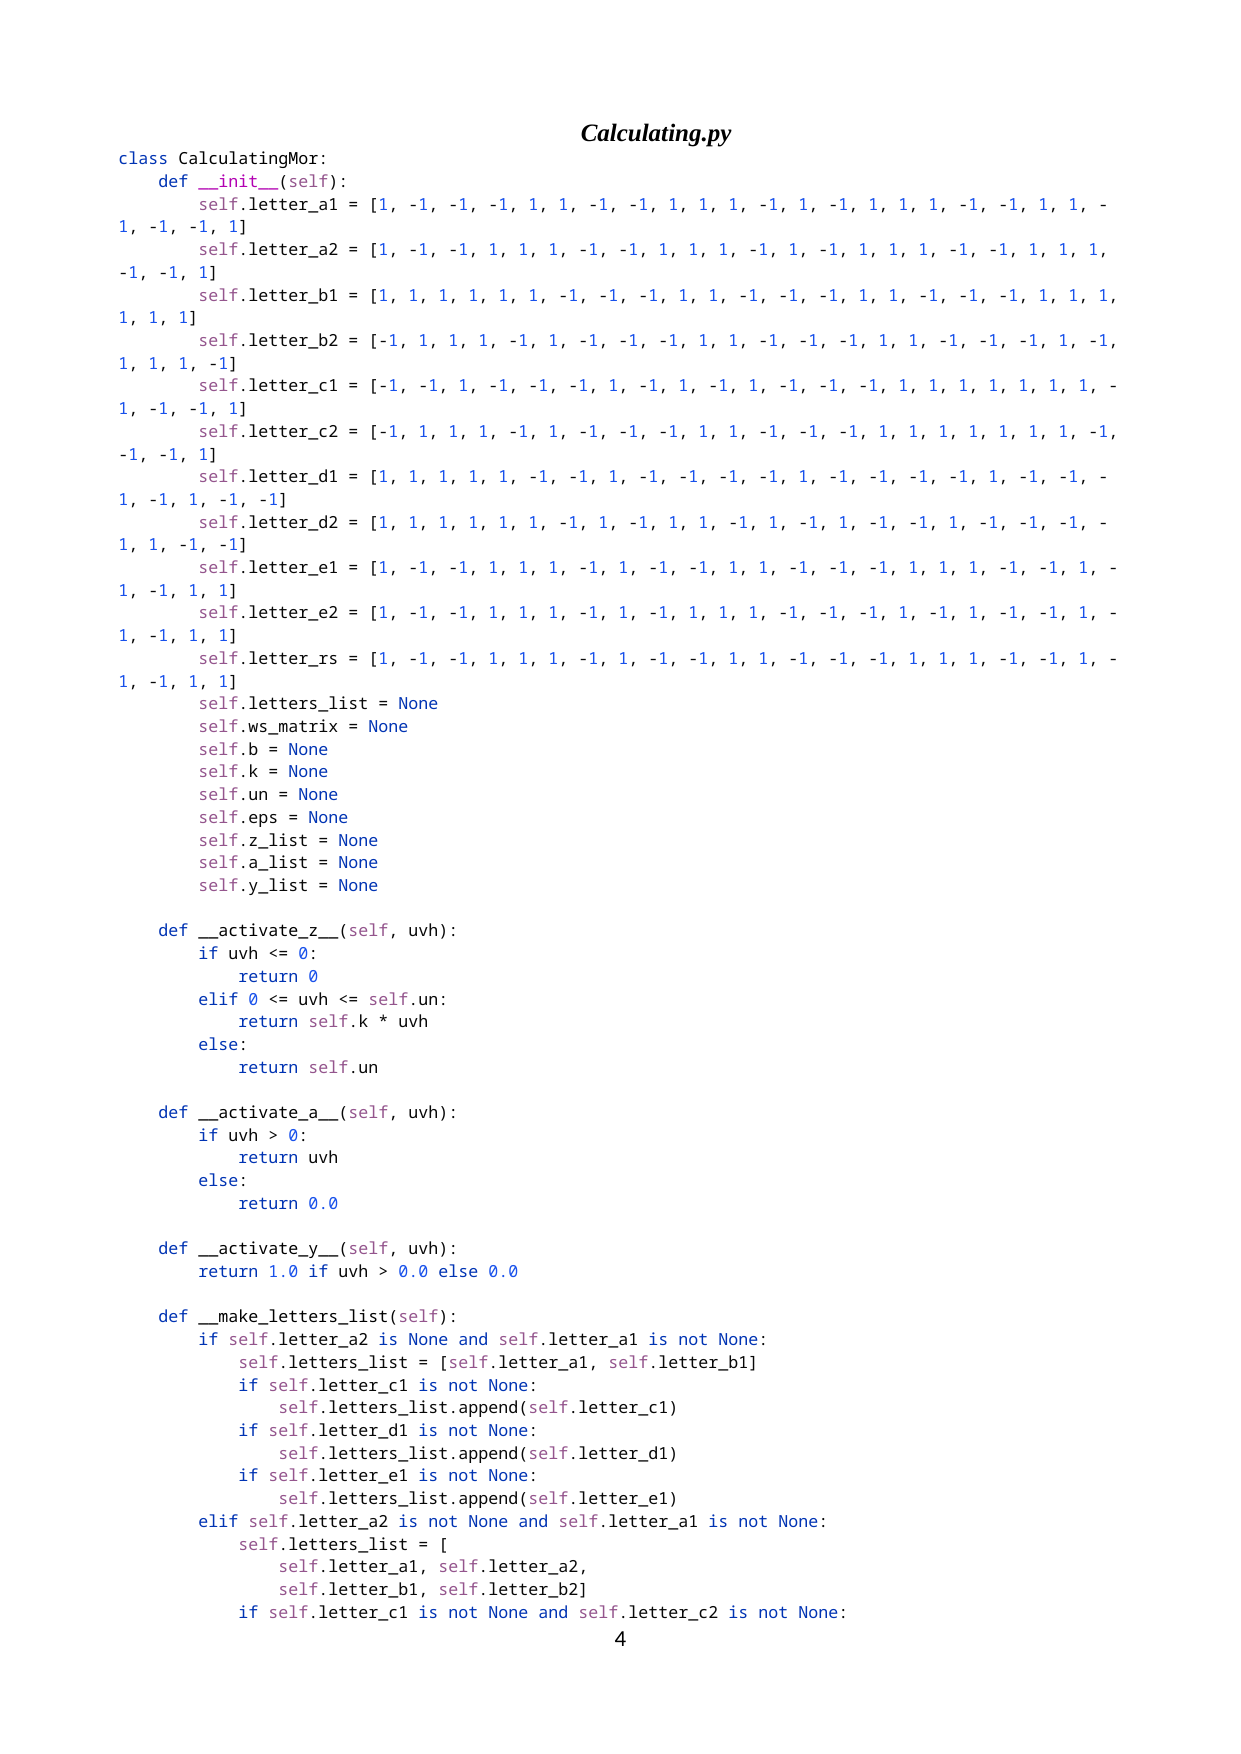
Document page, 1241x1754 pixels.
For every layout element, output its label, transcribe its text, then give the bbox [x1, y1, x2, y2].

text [118, 147, 1122, 1623]
text Calculating.py [118, 118, 1122, 147]
